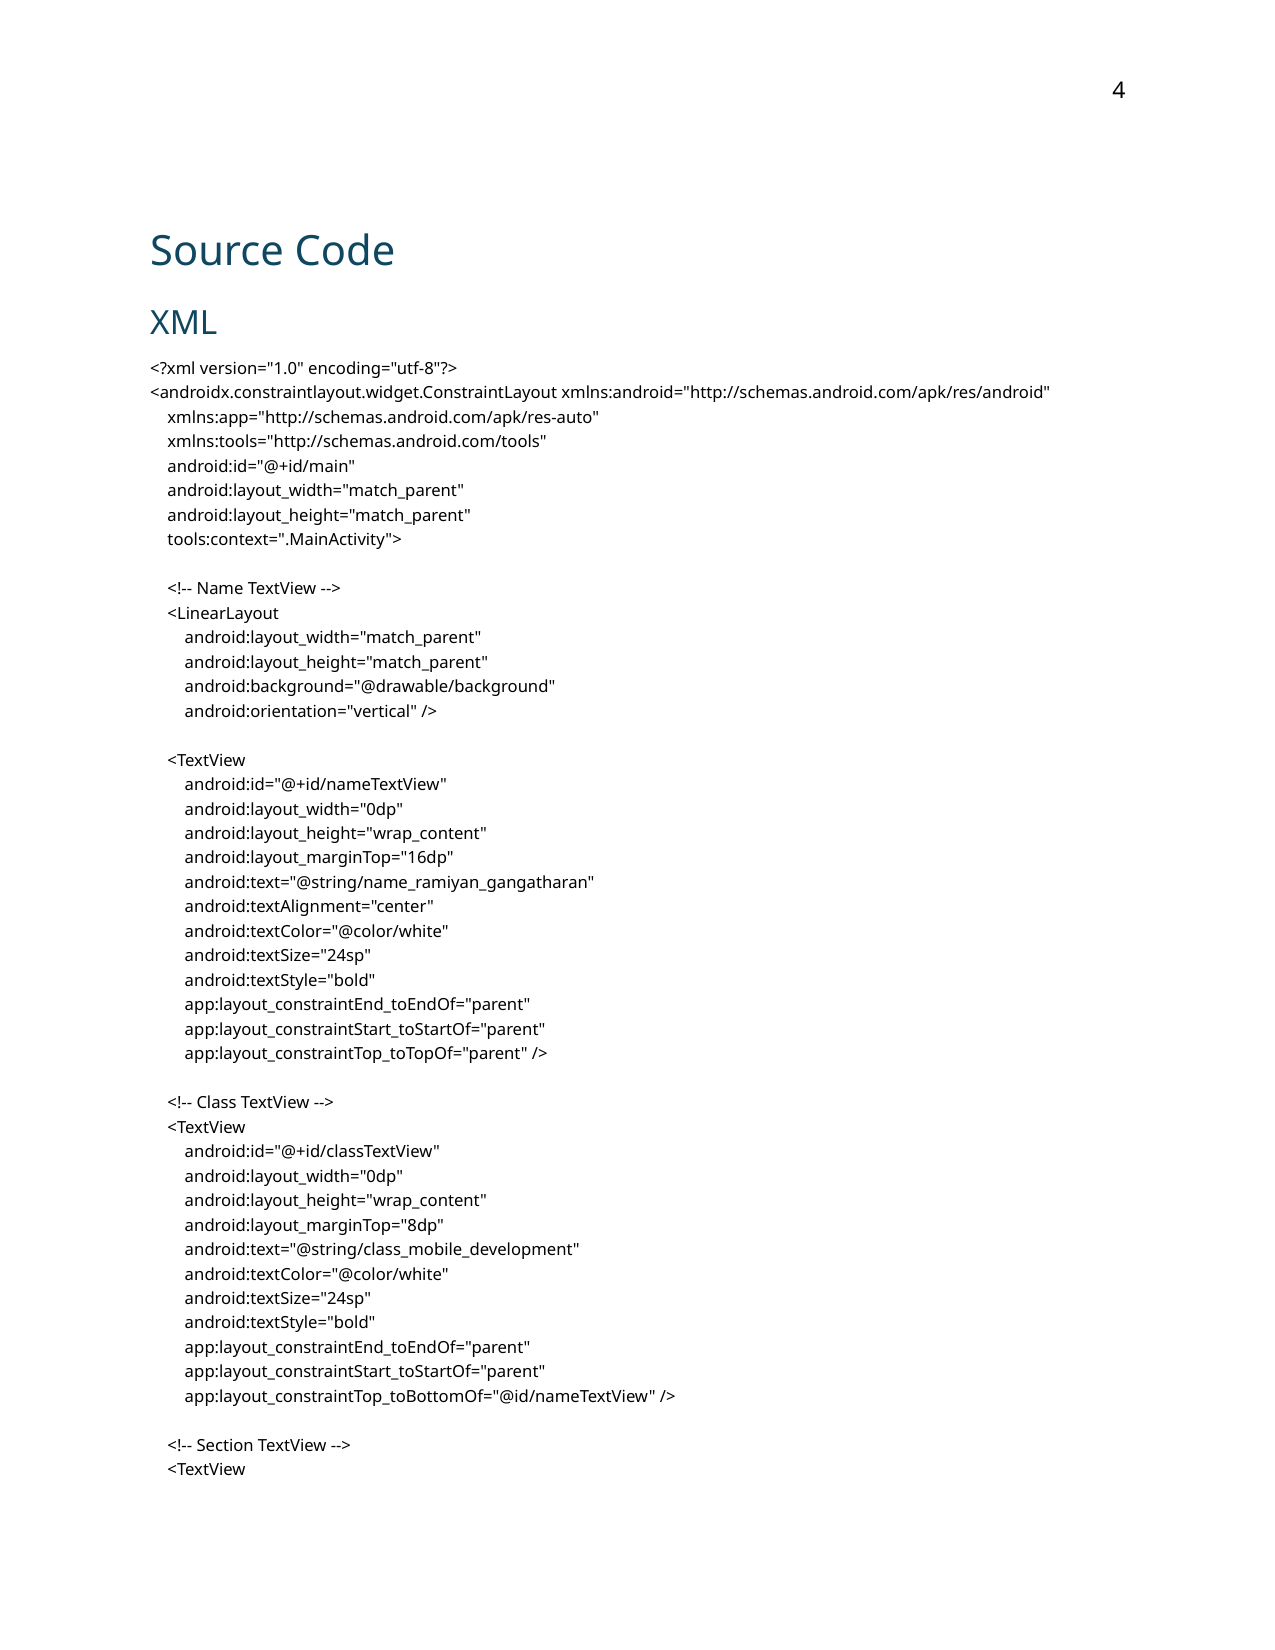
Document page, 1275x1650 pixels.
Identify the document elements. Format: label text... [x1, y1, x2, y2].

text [150, 356, 1125, 1481]
subtitle XML [150, 299, 1125, 344]
subtitle Source Code [150, 221, 1125, 278]
